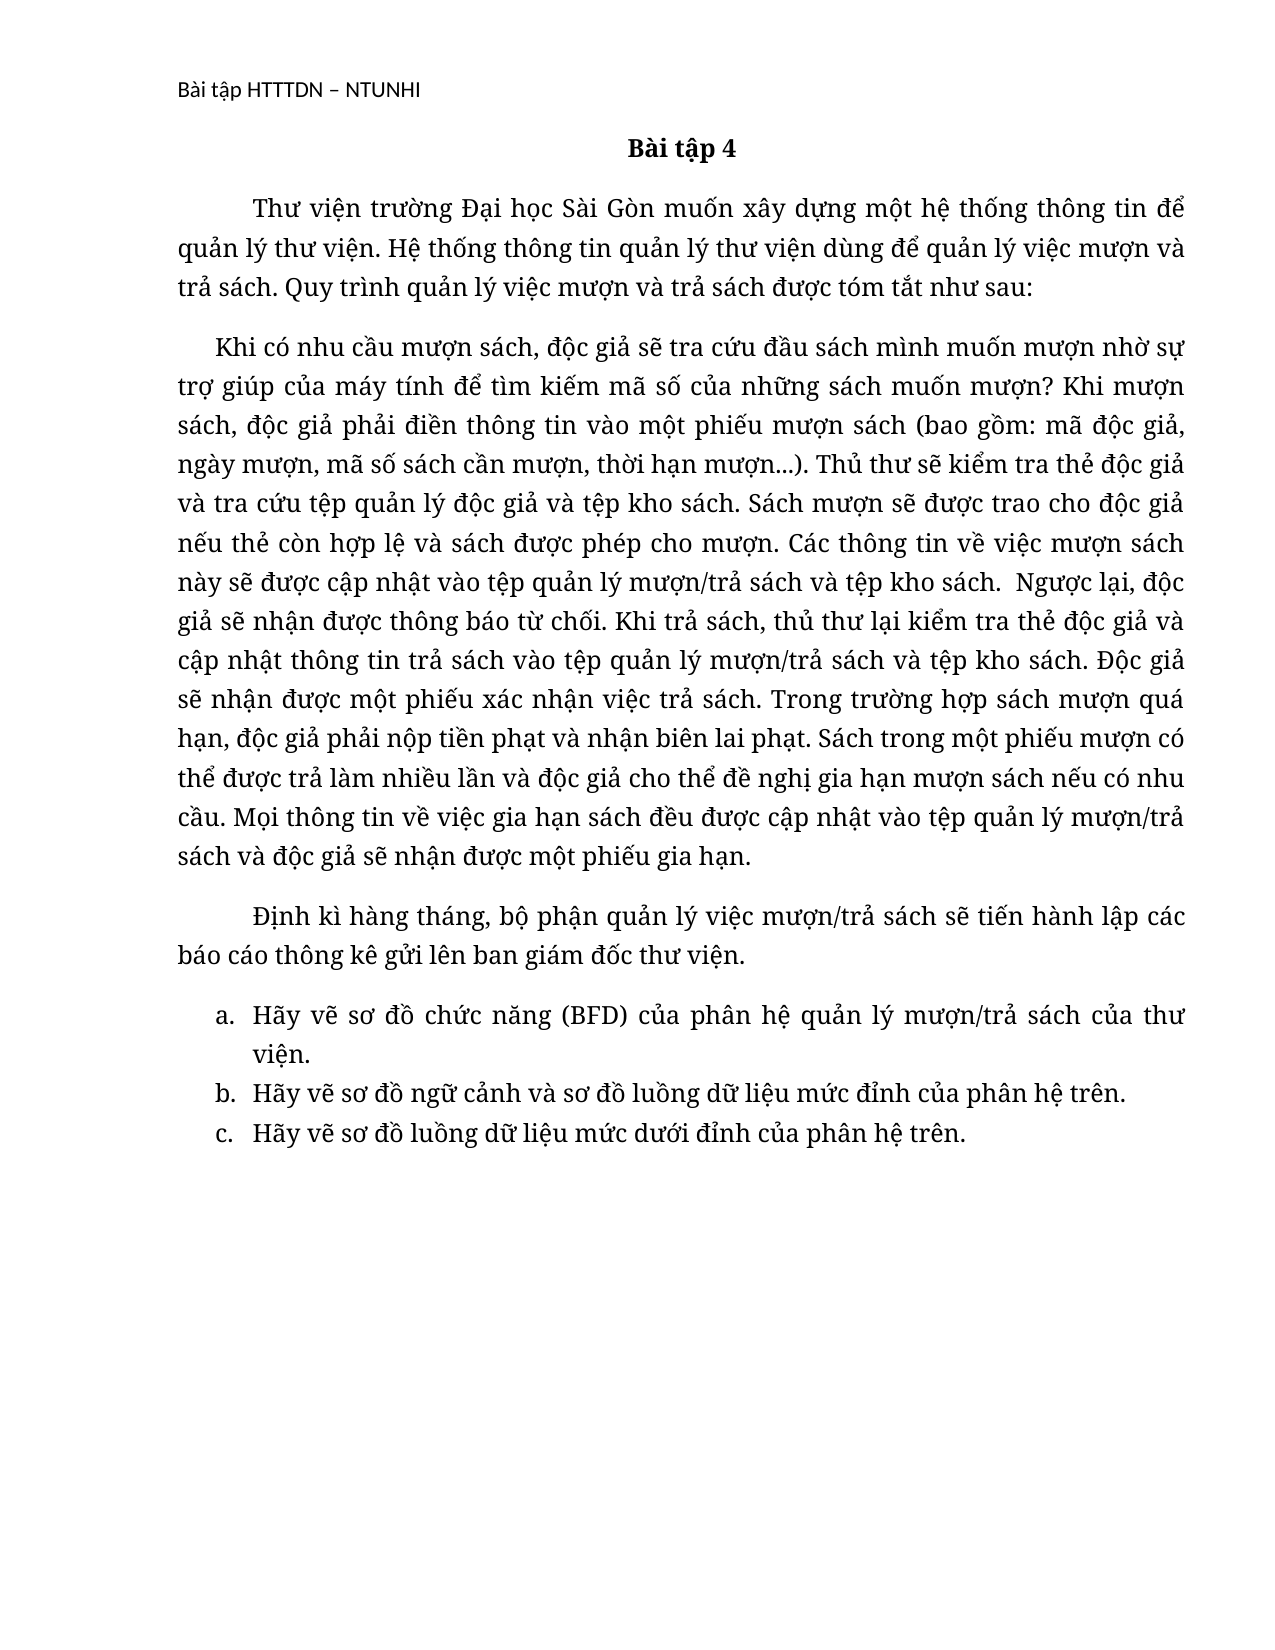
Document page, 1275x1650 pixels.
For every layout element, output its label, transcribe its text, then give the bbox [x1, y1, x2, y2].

list Hãy vẽ sơ đồ chức năng (BFD) của phân hệ quản lý mượn/trả sách của thư viện. [215, 998, 1186, 1071]
text Khi có nhu cầu mượn sách, độc giả sẽ tra cứu đầu sách mình muốn mượn nhờ sự trợ giúp của máy tính để tìm kiếm mã số của những sách muốn mượn? Khi mượn sách, độc giả phải điền thông tin vào một phiếu mượn sách (bao gồm: mã độc giả, ngày mượn, mã số sách cần mượn, thời hạn mượn...). Thủ thư sẽ kiểm tra thẻ độc giả và tra cứu tệp quản lý độc giả và tệp kho sách. Sách mượn sẽ được trao cho độc giả nếu thẻ còn hợp lệ và sách được phép cho mượn. Các thông tin về việc mượn sách này sẽ được cập nhật vào tệp quản lý mượn/trả sách và tệp kho sách. Ngược lại, độc giả sẽ nhận được thông báo từ chối. Khi trả sách, thủ thư lại kiểm tra thẻ độc giả và cập nhật thông tin trả sách vào tệp quản lý mượn/trả sách và tệp kho sách. Độc giả sẽ nhận được một phiếu xác nhận việc trả sách. Trong trường hợp sách mượn quá hạn, độc giả phải nộp tiền phạt và nhận biên lai phạt. Sách trong một phiếu mượn có thể được trả làm nhiều lần và độc giả cho thể đề nghị gia hạn mượn sách nếu có nhu cầu. Mọi thông tin về việc gia hạn sách đều được cập nhật vào tệp quản lý mượn/trả sách và độc giả sẽ nhận được một phiếu gia hạn. [177, 329, 1186, 873]
list Hãy vẽ sơ đồ luồng dữ liệu mức dưới đỉnh của phân hệ trên. [215, 1115, 1186, 1149]
list Hãy vẽ sơ đồ ngữ cảnh và sơ đồ luồng dữ liệu mức đỉnh của phân hệ trên. [215, 1076, 1186, 1110]
text Định kì hàng tháng, bộ phận quản lý việc mượn/trả sách sẽ tiến hành lập các báo cáo thông kê gửi lên ban giám đốc thư viện. [177, 898, 1186, 972]
text Thư viện trường Đại học Sài Gòn muốn xây dựng một hệ thống thông tin để quản lý thư viện. Hệ thống thông tin quản lý thư viện dùng để quản lý việc mượn và trả sách. Quy trình quản lý việc mượn và trả sách được tóm tắt như sau: [177, 191, 1186, 303]
text Bài tập 4 [177, 131, 1186, 165]
